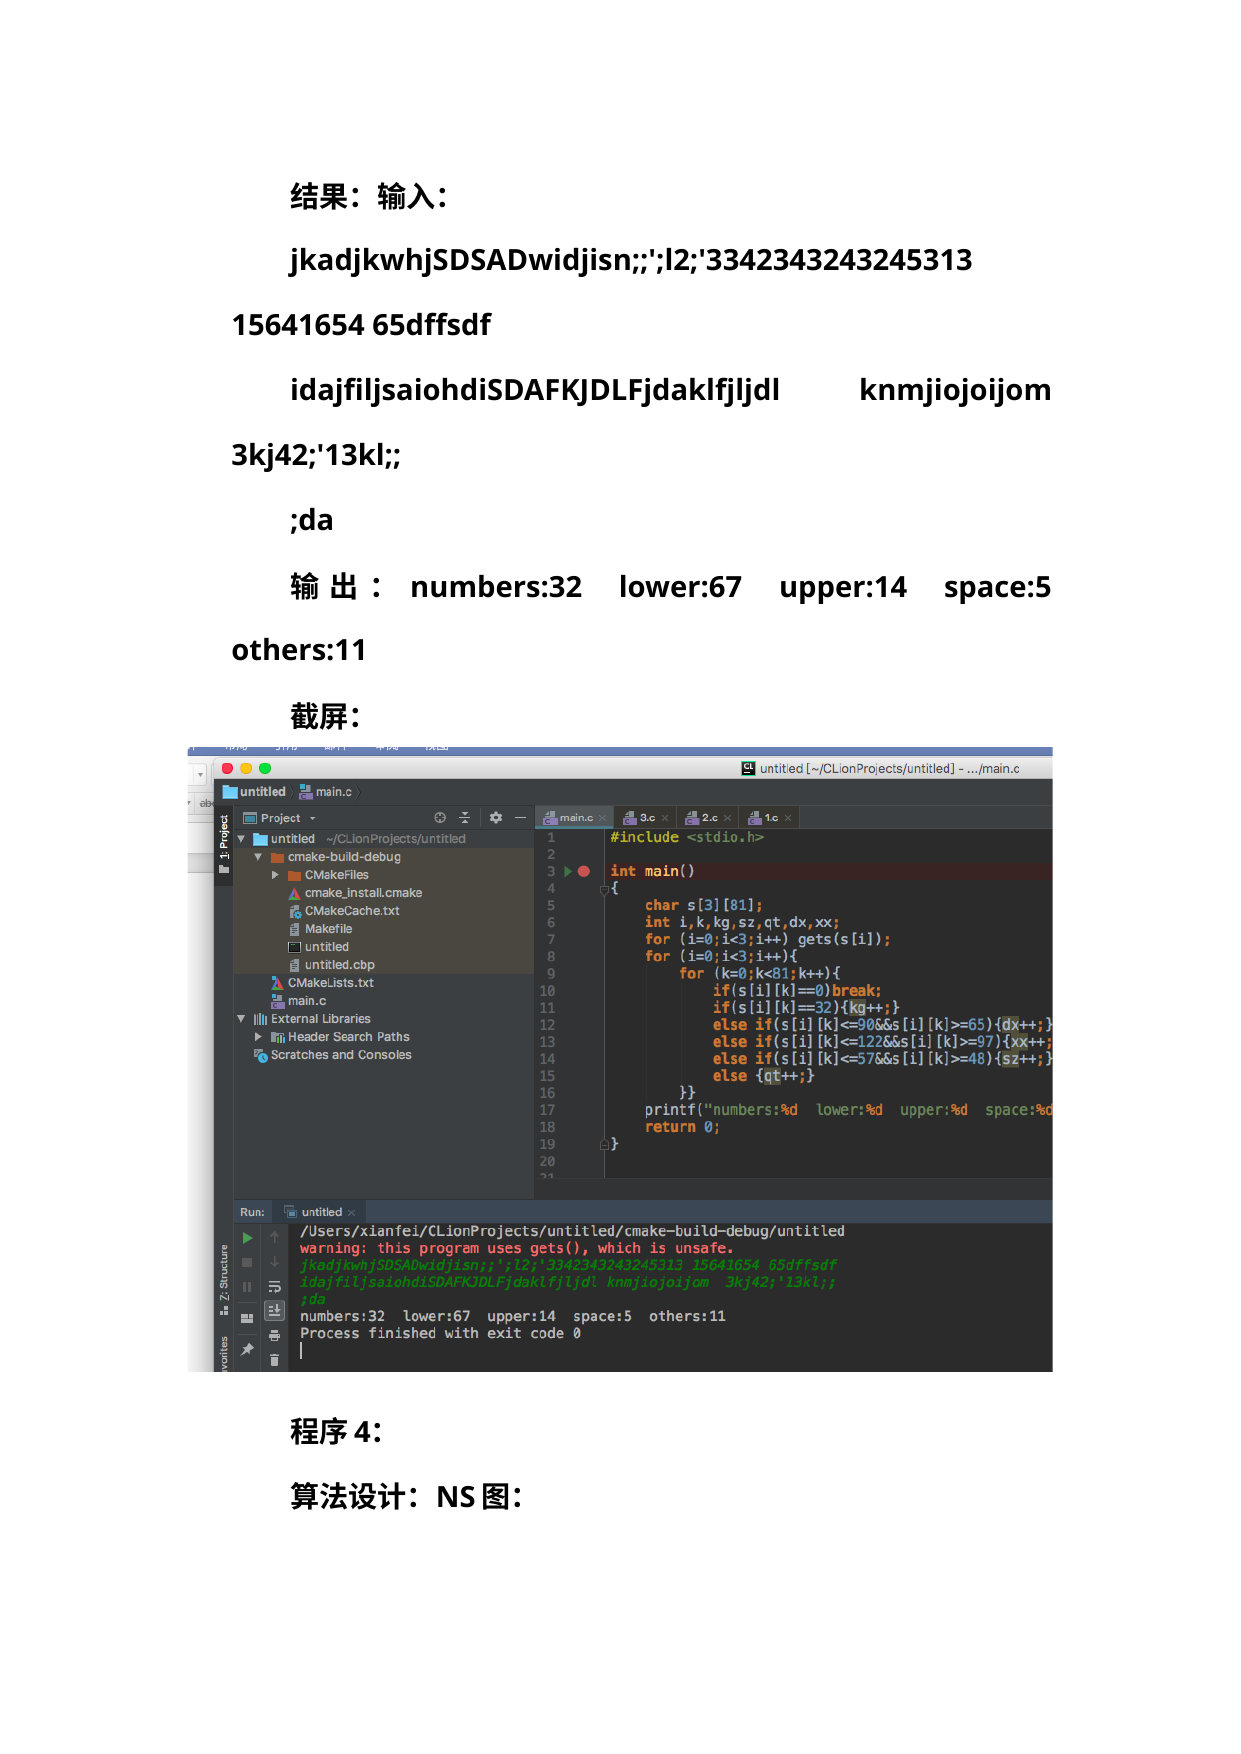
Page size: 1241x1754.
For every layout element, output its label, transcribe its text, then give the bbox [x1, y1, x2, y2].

list jkadjkwhjSDSADwidjisn;;';l2;'3342343243245313 15641654 65dffsdf [231, 227, 1053, 357]
list 输出：numbers:32 lower:67 upper:14 space:5 others:11 [231, 552, 1053, 682]
picture [187, 747, 1053, 1372]
list 算法设计：NS图： [231, 1462, 1053, 1527]
list 截屏： [231, 682, 1053, 747]
list 结果：输入： [231, 162, 1053, 227]
list 程序4： [231, 1397, 1053, 1462]
list ;da [231, 487, 1053, 552]
list idajfiljsaiohdiSDAFKJDLFjdaklfjljdl knmjiojoijom 3kj42;'13kl;; [231, 357, 1053, 487]
